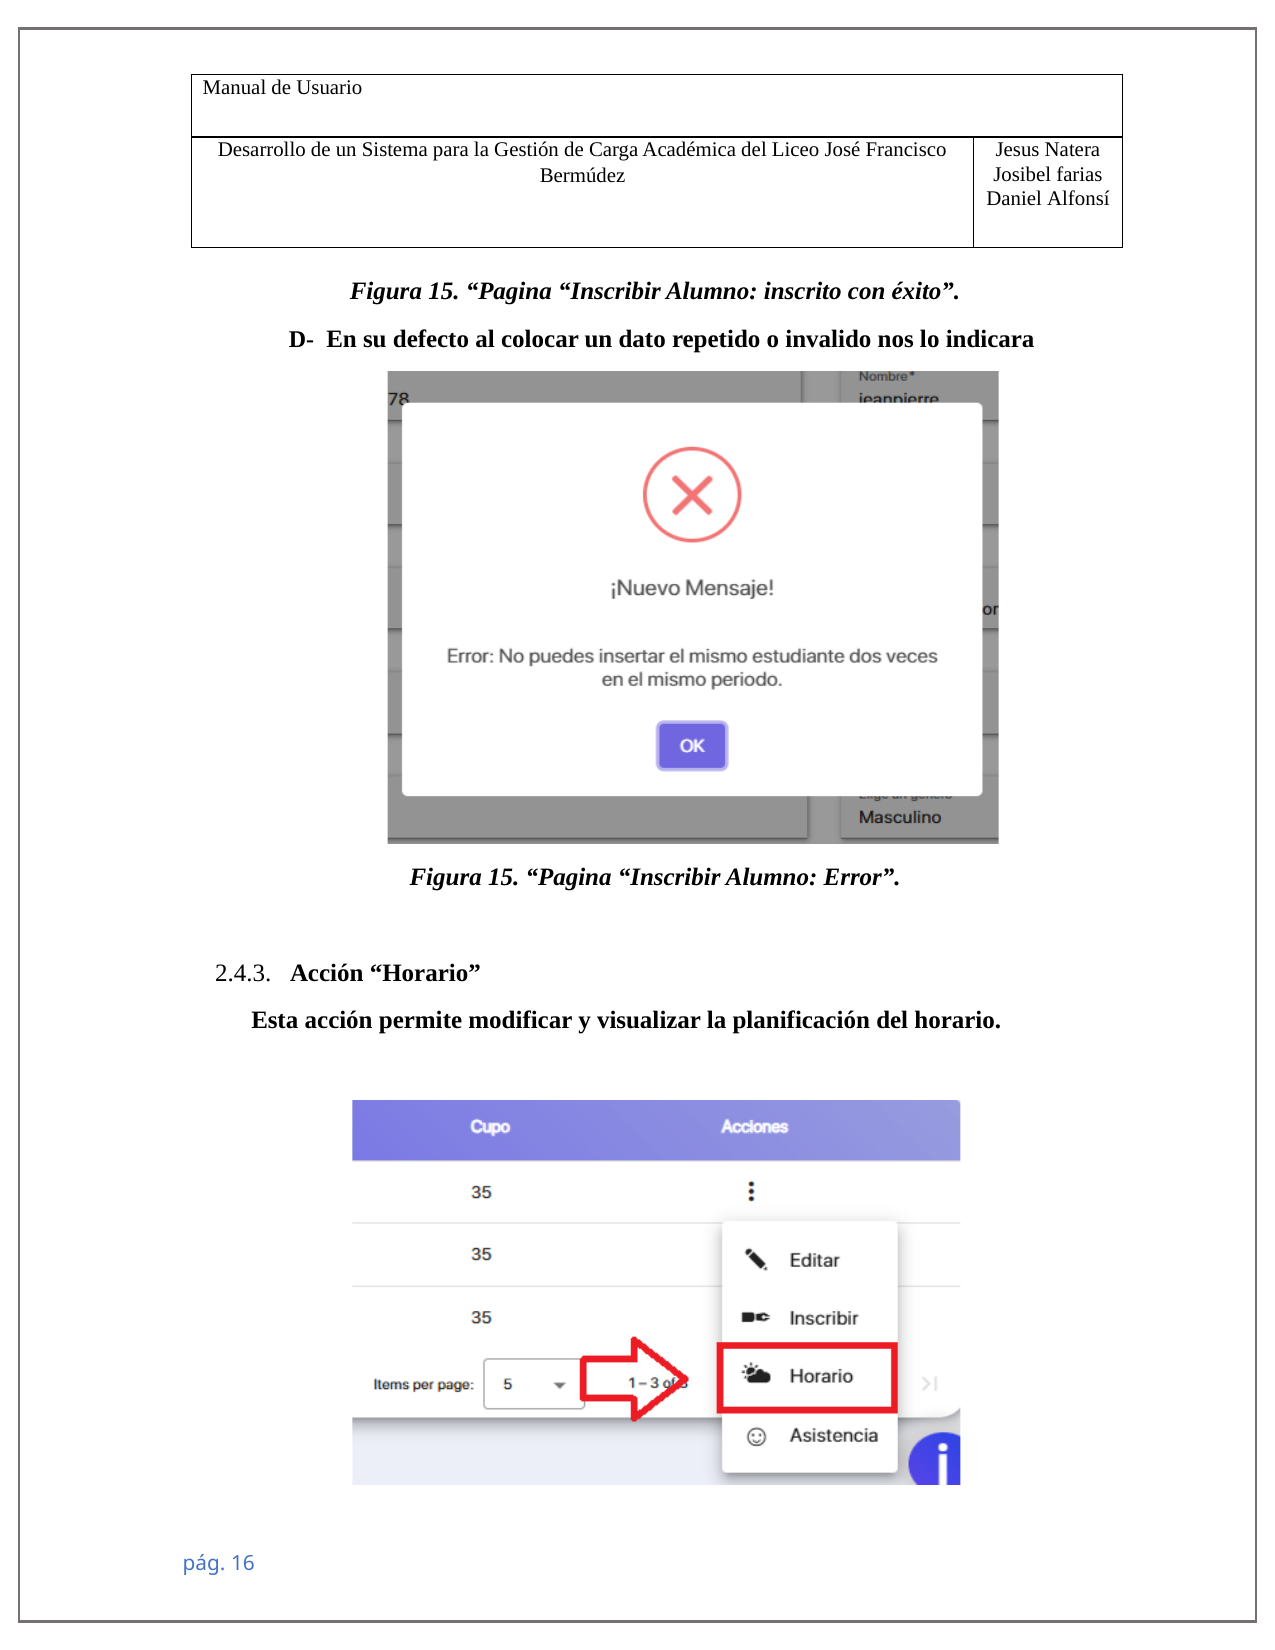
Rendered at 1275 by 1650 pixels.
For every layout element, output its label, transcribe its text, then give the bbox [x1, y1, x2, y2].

list Acción “Horario” [215, 958, 1098, 986]
text Figura 15. “Pagina “Inscribir Alumno: inscrito con éxito”. [215, 276, 1098, 305]
text Figura 15. “Pagina “Inscribir Alumno: Error”. [215, 862, 1098, 891]
picture [352, 1100, 961, 1485]
text Esta acción permite modificar y visualizar la planificación del horario. [215, 1005, 1098, 1034]
picture [387, 371, 999, 844]
list En su defecto al colocar un dato repetido o invalido nos lo indicara [288, 324, 1098, 353]
